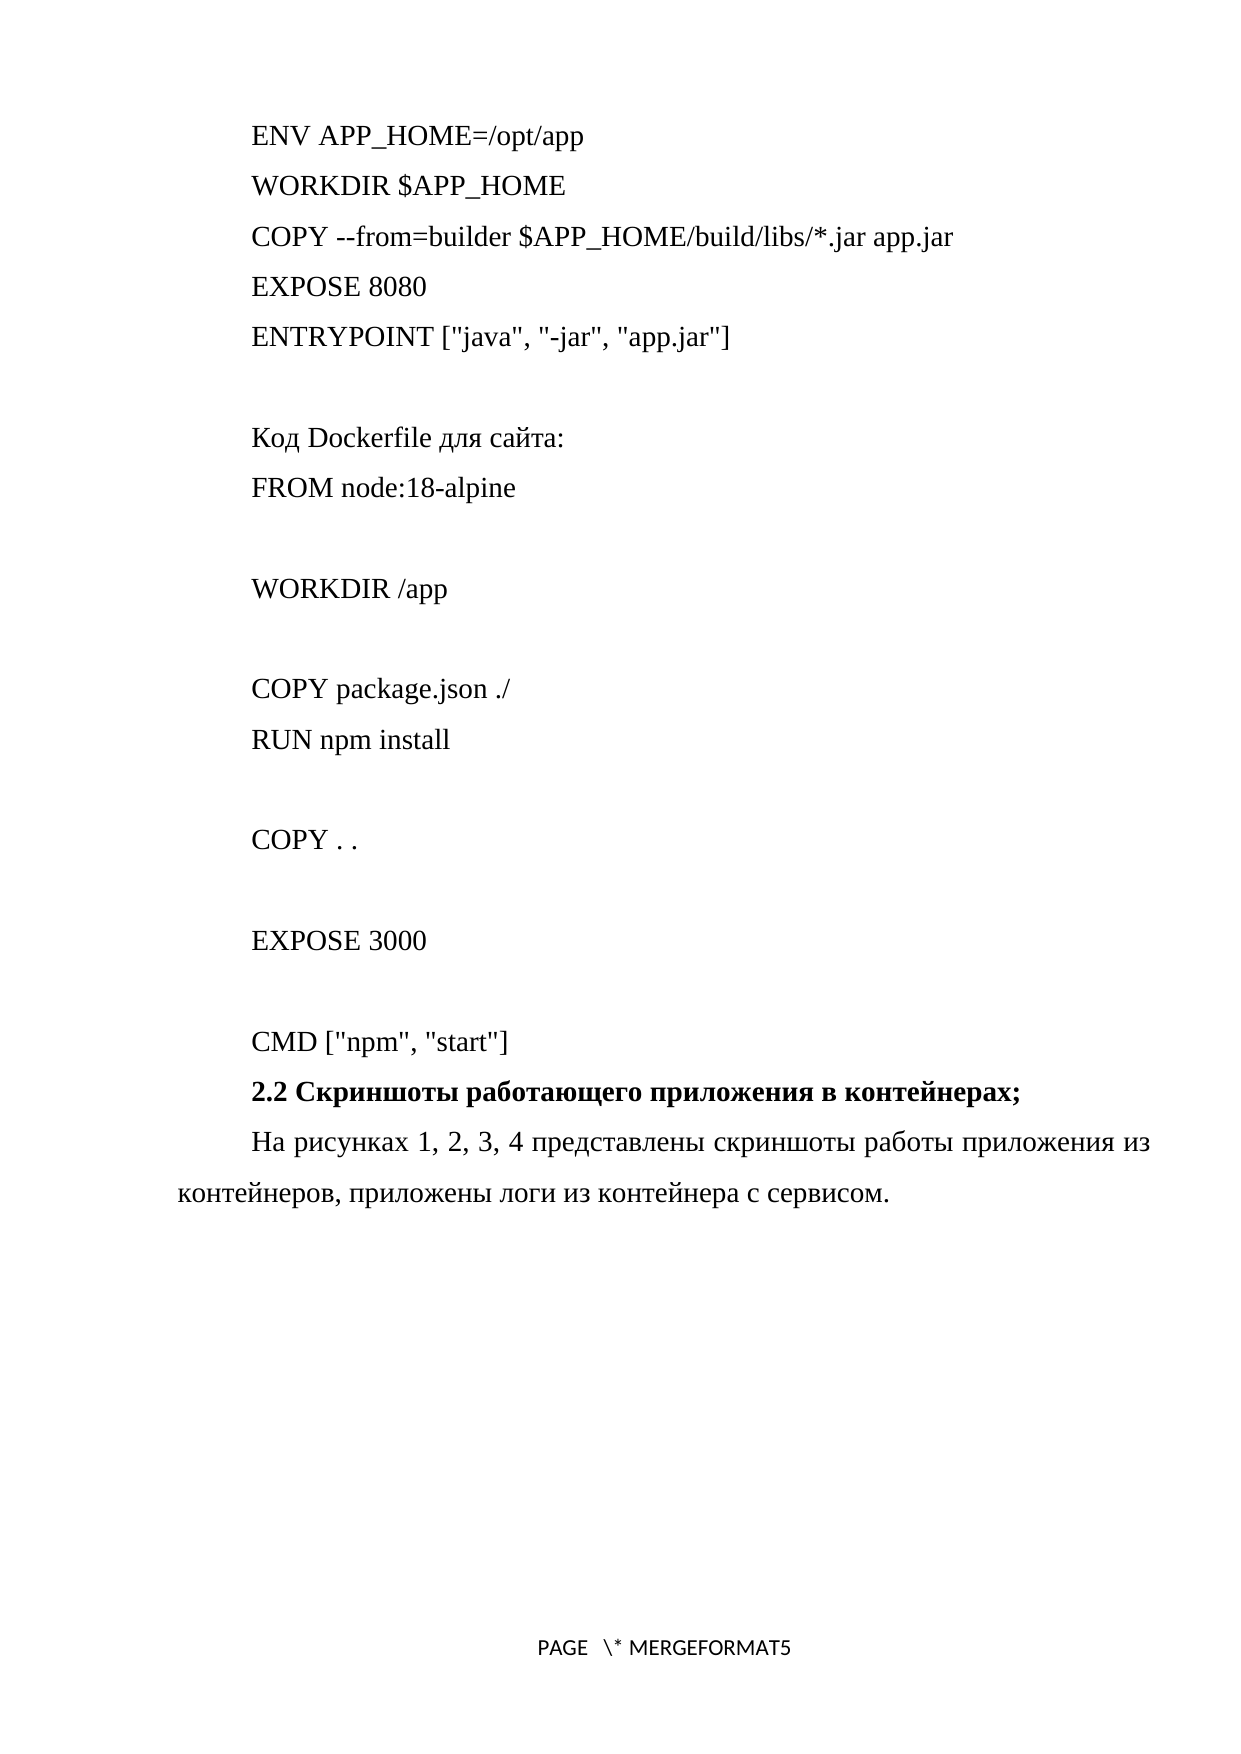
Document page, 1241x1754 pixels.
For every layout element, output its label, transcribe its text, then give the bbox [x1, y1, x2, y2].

text CMD ["npm", "start"] [177, 1024, 1152, 1057]
text Скриншоты работающего приложения в контейнерах; [177, 1074, 1152, 1108]
text WORKDIR $APP_HOME [177, 168, 1152, 202]
text RUN npm install [177, 722, 1152, 755]
text ENV APP_HOME=/opt/app [177, 118, 1152, 152]
text На рисунках 1, 2, 3, 4 представлены скриншоты работы приложения из контейнеров, приложены логи из контейнера с сервисом. [177, 1124, 1152, 1208]
text Код Dockerfile для сайта: [177, 420, 1152, 453]
text COPY package.json ./ [177, 672, 1152, 705]
text COPY . . [177, 822, 1152, 856]
text EXPOSE 3000 [177, 923, 1152, 957]
text WORKDIR /app [177, 571, 1152, 604]
text ENTRYPOINT ["java", "-jar", "app.jar"] [177, 319, 1152, 353]
text EXPOSE 8080 [177, 269, 1152, 303]
text COPY --from=builder $APP_HOME/build/libs/*.jar app.jar [177, 219, 1152, 252]
text FROM node:18-alpine [177, 470, 1152, 504]
